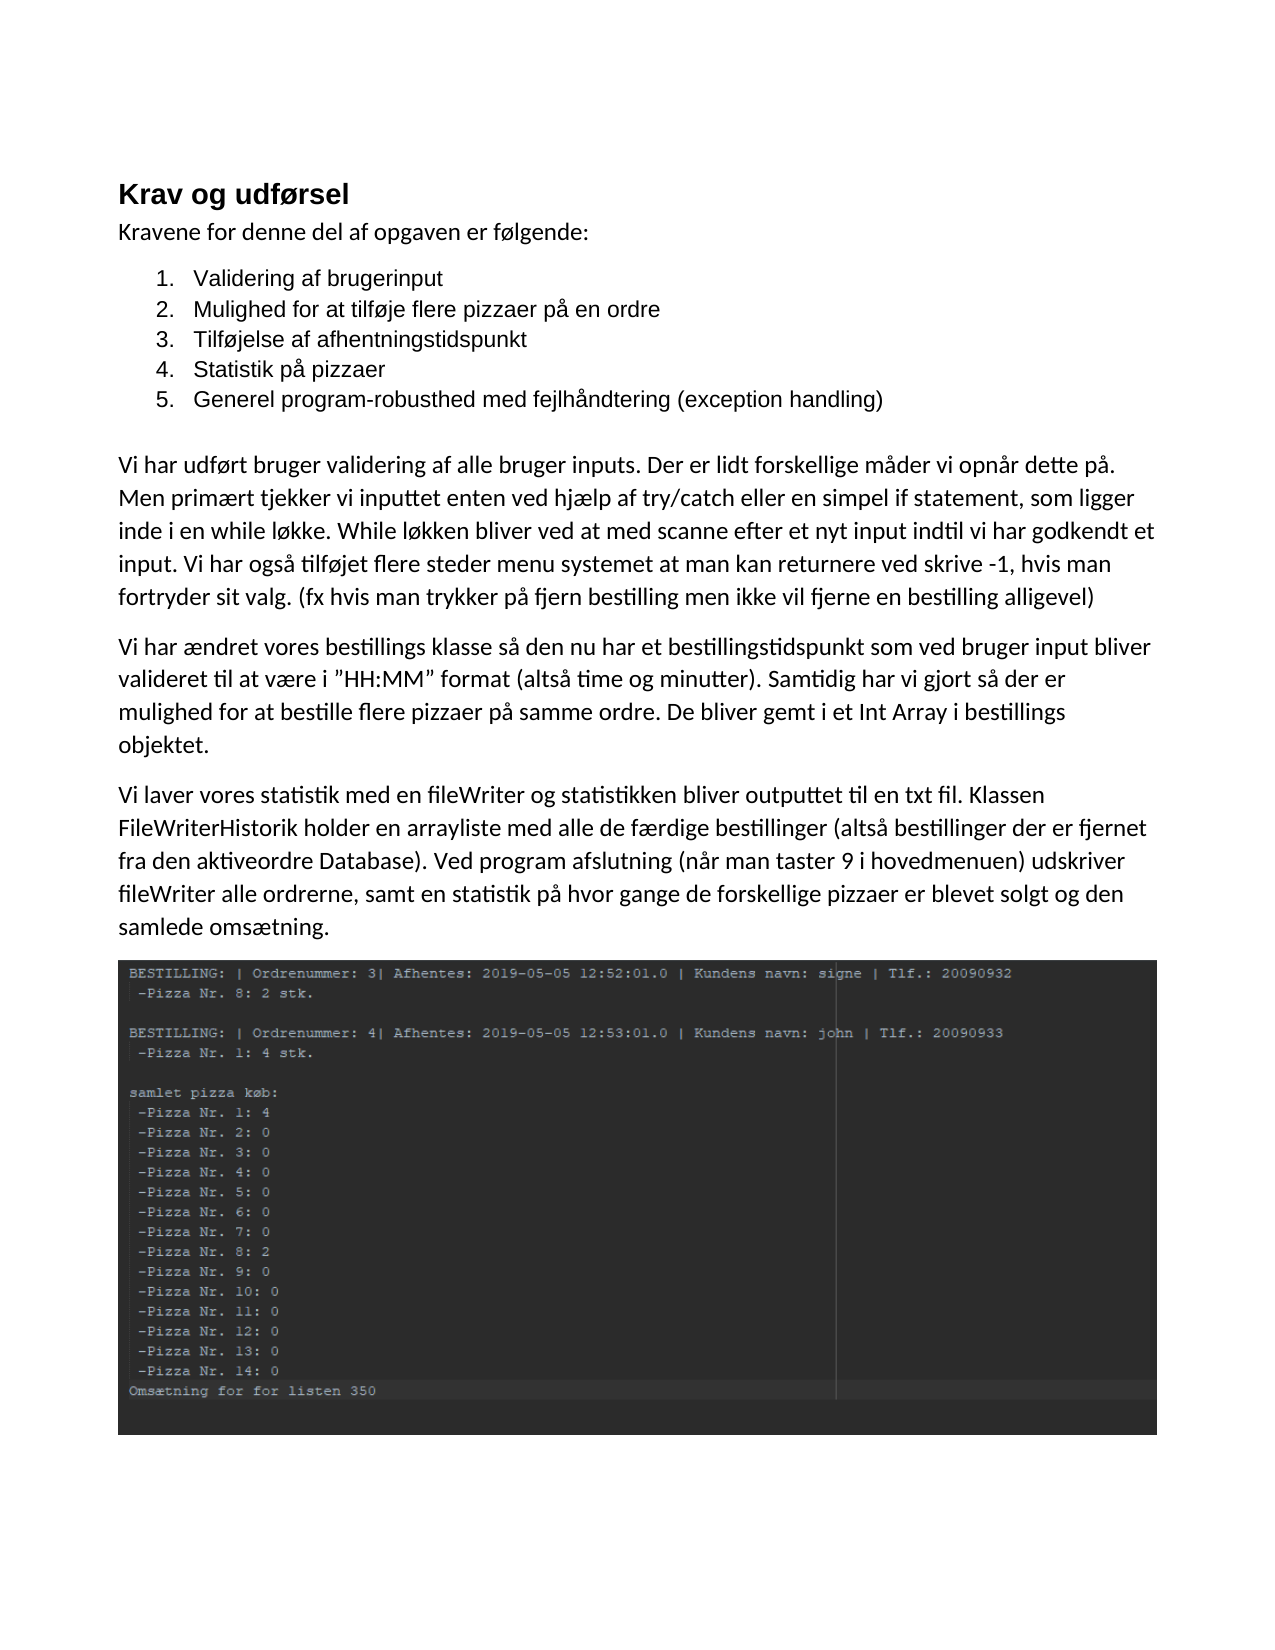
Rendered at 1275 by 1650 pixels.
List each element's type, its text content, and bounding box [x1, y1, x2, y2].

text Vi laver vores statistik med en fileWriter og statistikken bliver outputtet til en txt fil. Klassen FileWriterHistorik holder en arrayliste med alle de færdige bestillinger (altså bestillinger der er fjernet fra den aktiveordre Database). Ved program afslutning (når man taster 9 i hovedmenuen) udskriver fileWriter alle ordrerne, samt en statistik på hvor gange de forskellige pizzaer er blevet solgt og den samlede omsætning. [118, 779, 1157, 941]
text Vi har udført bruger validering af alle bruger inputs. Der er lidt forskellige måder vi opnår dette på. Men primært tjekker vi inputtet enten ved hjælp af try/catch eller en simpel if statement, som ligger inde i en while løkke. While løkken bliver ved at med scanne efter et nyt input indtil vi har godkendt et input. Vi har også tilføjet flere steder menu systemet at man kan returnere ved skrive -1, hvis man fortryder sit valg. (fx hvis man trykker på fjern bestilling men ikke vil fjerne en bestilling alligevel) [118, 449, 1157, 612]
picture [118, 960, 1157, 1435]
text Kravene for denne del af opgaven er følgende: [118, 216, 1157, 246]
list Validering af brugerinput [156, 265, 1157, 292]
text Krav og udførsel [118, 177, 1157, 211]
list Tilføjelse af afhentningstidspunkt [156, 326, 1157, 352]
text Vi har ændret vores bestillings klasse så den nu har et bestillingstidspunkt som ved bruger input bliver valideret til at være i ”HH:MM” format (altså time og minutter). Samtidig har vi gjort så der er mulighed for at bestille flere pizzaer på samme ordre. De bliver gemt i et Int Array i bestillings objektet. [118, 631, 1157, 760]
list Mulighed for at tilføje flere pizzaer på en ordre [156, 296, 1157, 322]
list Generel program-robusthed med fejlhåndtering (exception handling) [156, 386, 1157, 412]
list Statistik på pizzaer [156, 356, 1157, 382]
